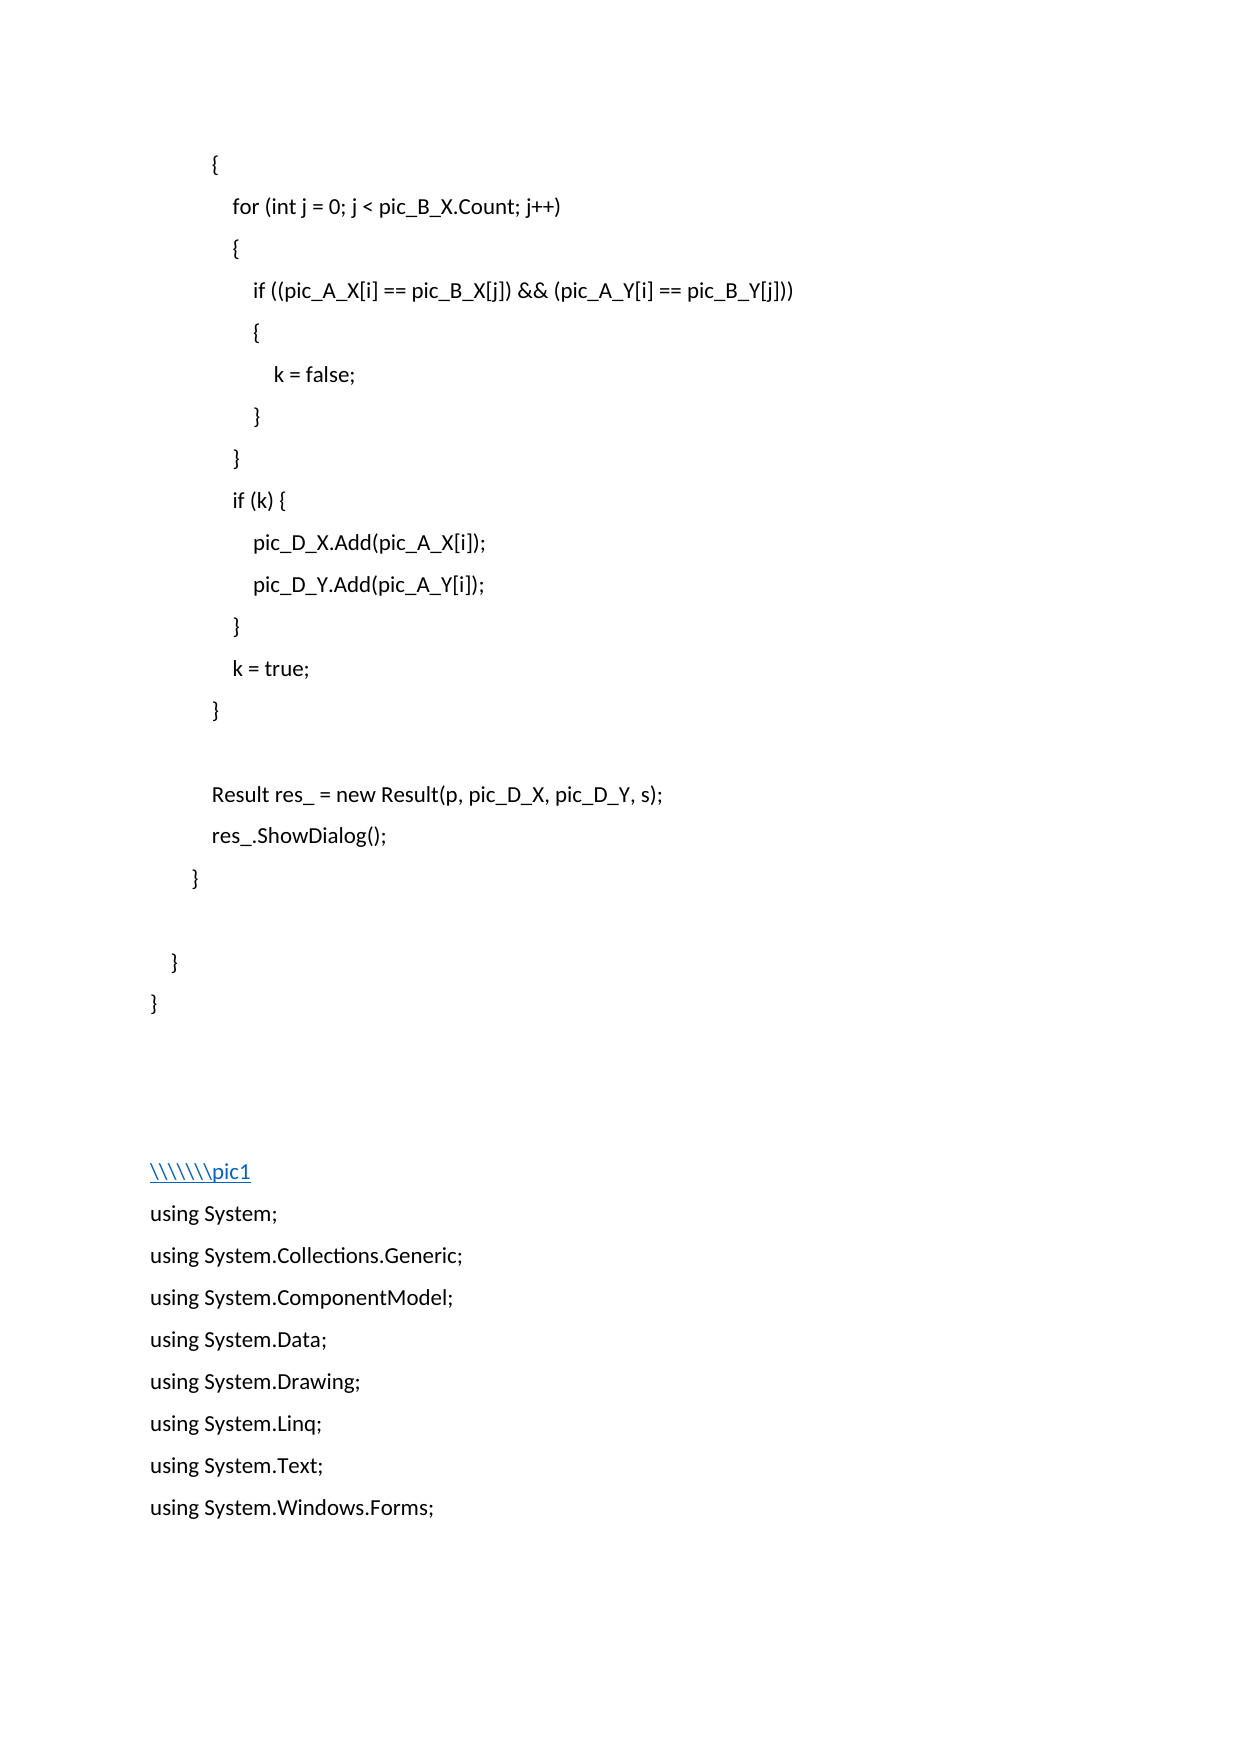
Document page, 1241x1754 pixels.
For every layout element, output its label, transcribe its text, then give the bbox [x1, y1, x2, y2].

text { [150, 150, 1090, 178]
text res_.ShowDialog(); [150, 822, 1090, 850]
text } [150, 948, 1090, 976]
text { [150, 234, 1090, 262]
text { [150, 318, 1090, 346]
text k = true; [150, 654, 1090, 682]
text using System.Linq; [150, 1409, 1090, 1437]
text } [150, 612, 1090, 640]
text using System.ComponentModel; [150, 1283, 1090, 1311]
text using System.Data; [150, 1325, 1090, 1353]
text } [150, 989, 1090, 1018]
text if (k) { [150, 486, 1090, 514]
text } [150, 402, 1090, 430]
text k = false; [150, 360, 1090, 388]
text } [150, 864, 1090, 892]
text using System.Collections.Generic; [150, 1241, 1090, 1269]
text if ((pic_A_X[i] == pic_B_X[j]) && (pic_A_Y[i] == pic_B_Y[j])) [150, 276, 1090, 304]
text Result res_ = new Result(p, pic_D_X, pic_D_Y, s); [150, 780, 1090, 808]
text using System.Windows.Forms; [150, 1493, 1090, 1521]
text } [150, 696, 1090, 724]
text for (int j = 0; j < pic_B_X.Count; j++) [150, 192, 1090, 220]
text using System; [150, 1199, 1090, 1227]
text } [150, 444, 1090, 472]
text pic_D_Y.Add(pic_A_Y[i]); [150, 570, 1090, 598]
text pic_D_X.Add(pic_A_X[i]); [150, 528, 1090, 556]
text using System.Drawing; [150, 1367, 1090, 1395]
text using System.Text; [150, 1451, 1090, 1479]
text \\\\\\\pic1 [150, 1157, 1090, 1186]
